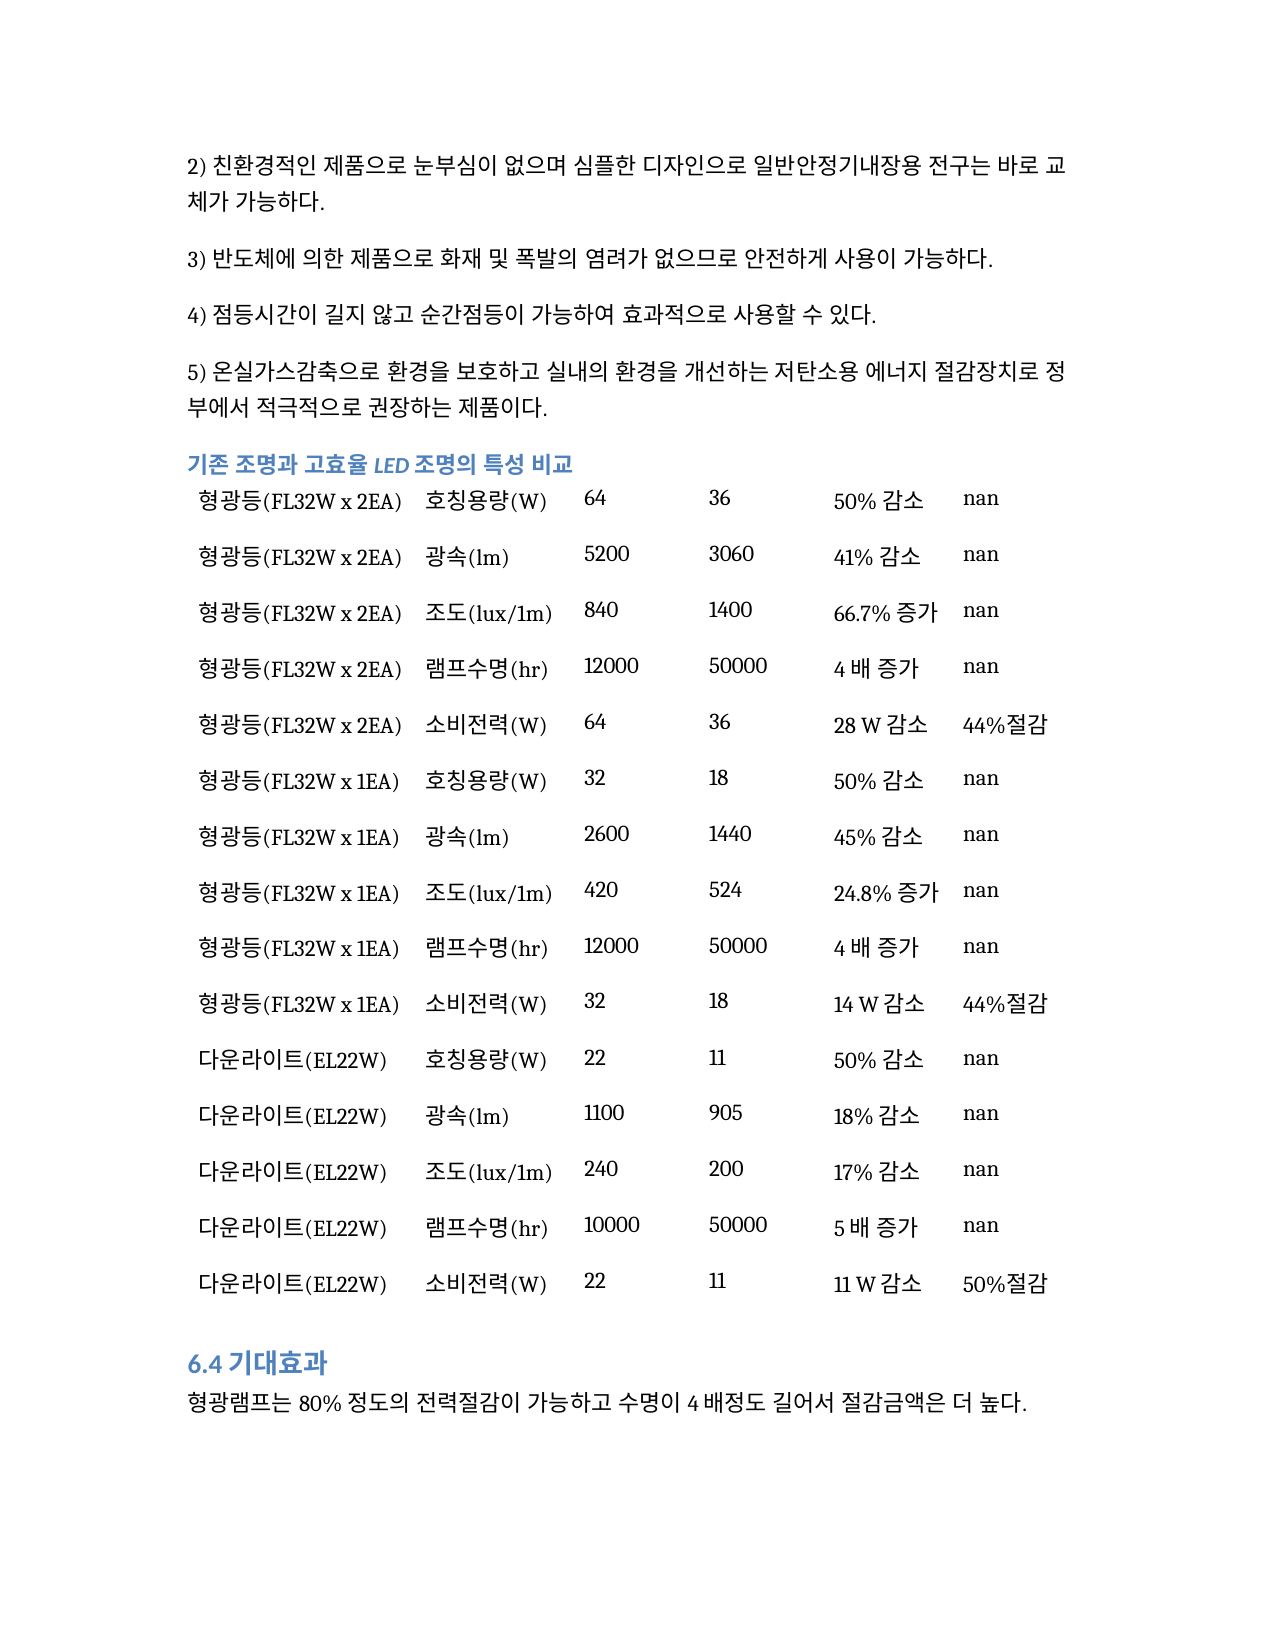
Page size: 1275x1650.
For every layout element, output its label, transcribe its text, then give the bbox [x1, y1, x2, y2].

text 3) 반도체에 의한 제품으로 화재 및 폭발의 염려가 없으므로 안전하게 사용이 가능하다. [187, 243, 1087, 274]
text 2) 친환경적인 제품으로 눈부심이 없으며 심플한 디자인으로 일반안정기내장용 전구는 바로 교체가 가능하다. [187, 150, 1087, 217]
text 형광램프는 80% 정도의 전력절감이 가능하고 수명이 4배정도 길어서 절감금액은 더 높다. [187, 1387, 1087, 1418]
text 4) 점등시간이 길지 않고 순간점등이 가능하여 효과적으로 사용할 수 있다. [187, 299, 1087, 331]
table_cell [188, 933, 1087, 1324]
text 5) 온실가스감축으로 환경을 보호하고 실내의 환경을 개선하는 저탄소용 에너지 절감장치로 정부에서 적극적으로 권장하는 제품이다. [187, 356, 1087, 423]
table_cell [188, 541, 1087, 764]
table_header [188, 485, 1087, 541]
subtitle 기존 조명과 고효율 LED조명의 특성 비교 [187, 449, 1087, 480]
subtitle 6.4 기대효과 [187, 1345, 1087, 1382]
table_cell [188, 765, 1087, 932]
